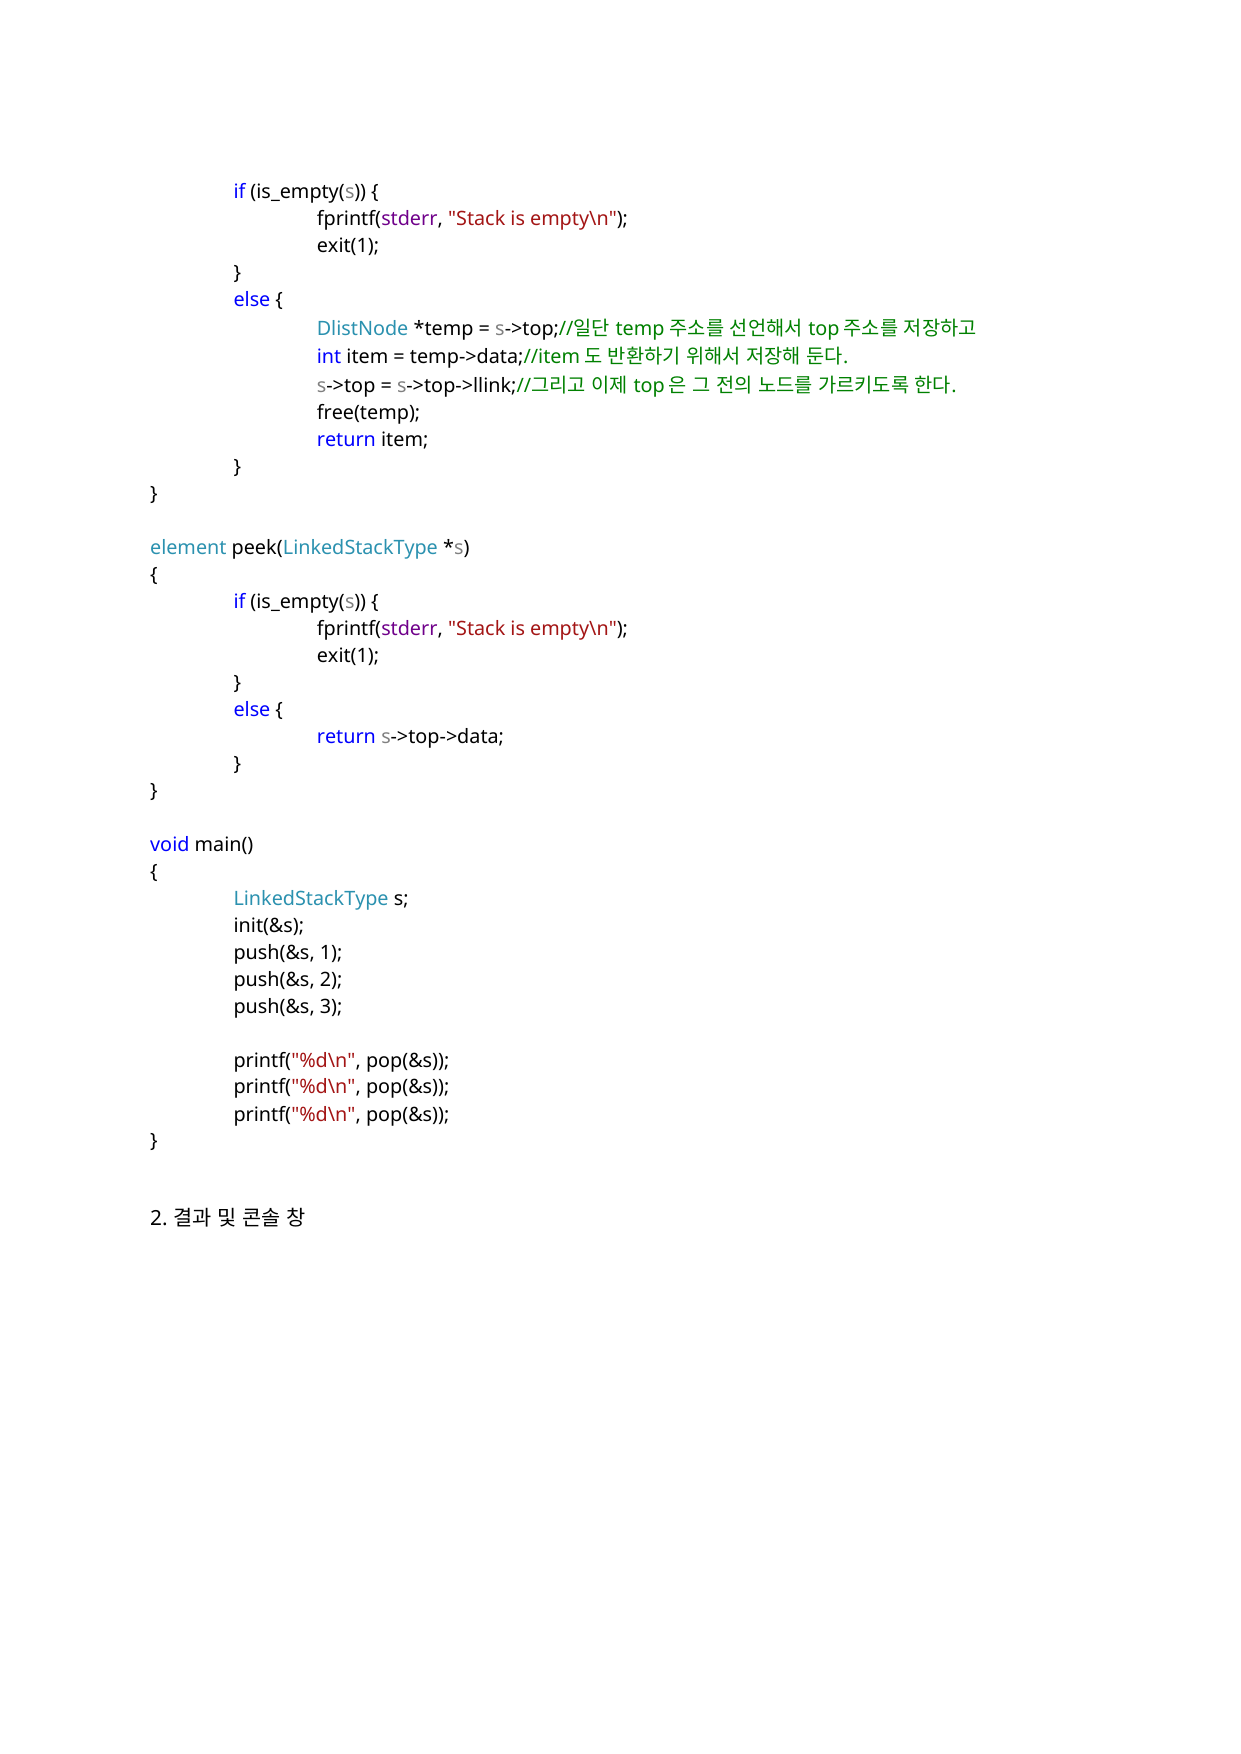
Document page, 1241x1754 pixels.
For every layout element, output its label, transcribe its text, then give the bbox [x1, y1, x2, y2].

text printf("%d\n", pop(&s)); [150, 1073, 1090, 1100]
text push(&s, 1); [150, 938, 1090, 965]
text exit(1); [150, 231, 1090, 258]
text return item; [150, 425, 1090, 452]
text { [150, 560, 1090, 587]
text return s->top->data; [150, 722, 1090, 749]
text int item = temp->data;//item도 반환하기 위해서 저장해 둔다. [150, 341, 1090, 369]
text else { [150, 285, 1090, 312]
text { [150, 857, 1090, 884]
text } [150, 749, 1090, 776]
text free(temp); [150, 398, 1090, 425]
text } [150, 258, 1090, 285]
text LinkedStackType s; [150, 884, 1090, 911]
text fprintf(stderr, "Stack is empty\n"); [150, 204, 1090, 231]
text else { [150, 695, 1090, 722]
text element peek(LinkedStackType *s) [150, 533, 1090, 560]
text DlistNode *temp = s->top;//일단 temp 주소를 선언해서 top주소를 저장하고 [150, 312, 1090, 341]
text printf("%d\n", pop(&s)); [150, 1046, 1090, 1073]
text push(&s, 3); [150, 992, 1090, 1019]
text } [150, 776, 1090, 803]
text printf("%d\n", pop(&s)); [150, 1100, 1090, 1127]
text } [150, 1127, 1090, 1154]
text if (is_empty(s)) { [150, 587, 1090, 614]
text if (is_empty(s)) { [150, 177, 1090, 204]
text fprintf(stderr, "Stack is empty\n"); [150, 614, 1090, 641]
text void main() [150, 830, 1090, 857]
text init(&s); [150, 911, 1090, 938]
text } [150, 479, 1090, 506]
text 2. 결과 및 콘솔 창 [150, 1201, 1090, 1231]
text push(&s, 2); [150, 965, 1090, 992]
text exit(1); [150, 641, 1090, 668]
text } [150, 452, 1090, 479]
text s->top = s->top->llink;//그리고 이제 top은 그 전의 노드를 가르키도록 한다. [150, 369, 1090, 398]
text } [150, 668, 1090, 695]
